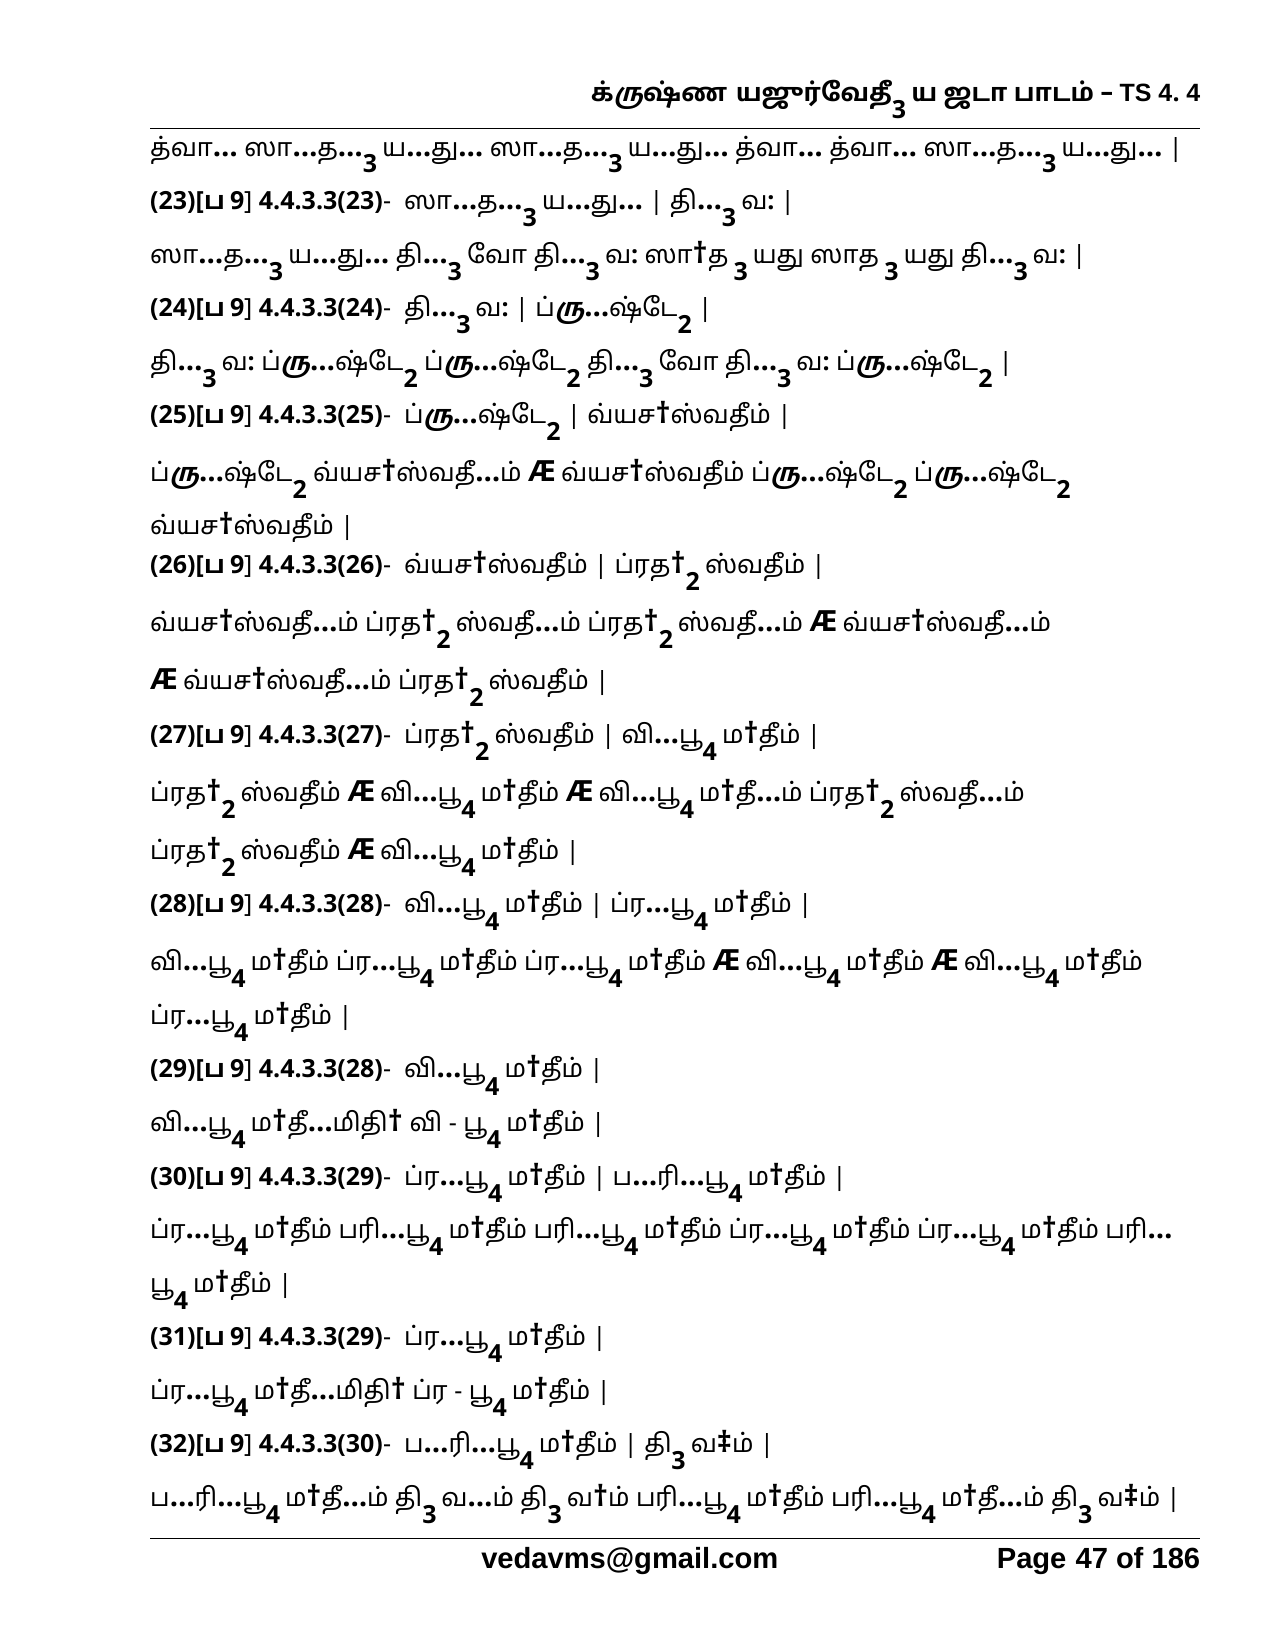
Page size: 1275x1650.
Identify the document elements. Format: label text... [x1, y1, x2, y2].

text (24)[ப9] 4.4.3.3(24)- தி…3வ: | ப்ரு…ஷ்டே2 | [150, 290, 1200, 341]
text (32)[ப9] 4.4.3.3(30)- ப…ரி…பூ4ம†தீம் | தி3வ‡ம் | [150, 1426, 1200, 1477]
text (29)[ப9] 4.4.3.3(28)- வி…பூ4ம†தீம் | [150, 1051, 1200, 1102]
text (27)[ப9] 4.4.3.3(27)- ப்ரத†2ஸ்வதீம் | வி…பூ4ம†தீம் | [150, 717, 1200, 768]
text ப்ரு…ஷ்டே2 வ்யச†ஸ்வதீ…ம் Æவ்யச†ஸ்வதீம் ப்ரு…ஷ்டே2 ப்ரு…ஷ்டே2 வ்யச†ஸ்வதீம் | [150, 450, 1200, 545]
text ப்ர…பூ4ம†தீம் பரி…பூ4ம†தீம் பரி…பூ4ம†தீம் ப்ர…பூ4ம†தீம் ப்ர…பூ4ம†தீம் பரி…பூ4ம†தீம் | [150, 1212, 1200, 1316]
text (28)[ப9] 4.4.3.3(28)- வி…பூ4ம†தீம் | ப்ர…பூ4ம†தீம் | [150, 886, 1200, 937]
text வி…பூ4ம†தீ…மிதி† வி - பூ4ம†தீம் | [150, 1105, 1200, 1156]
text ப்ர…பூ4ம†தீ…மிதி† ப்ர - பூ4ம†தீம் | [150, 1372, 1200, 1423]
text ஸா…த…3ய…து… தி…3வோ தி…3வ: ஸா†த3யது ஸாத3யது தி…3வ: | [150, 236, 1200, 287]
text (25)[ப9] 4.4.3.3(25)- ப்ரு…ஷ்டே2 | வ்யச†ஸ்வதீம் | [150, 397, 1200, 448]
text த்வா… ஸா…த…3ய…து… ஸா…த…3ய…து… த்வா… த்வா… ஸா…த…3ய…து… | [150, 129, 1200, 180]
text (26)[ப9] 4.4.3.3(26)- வ்யச†ஸ்வதீம் | ப்ரத†2ஸ்வதீம் | [150, 547, 1200, 598]
text (30)[ப9] 4.4.3.3(29)- ப்ர…பூ4ம†தீம் | ப…ரி…பூ4ம†தீம் | [150, 1158, 1200, 1209]
text ப்ரத†2ஸ்வதீம் Æவி…பூ4ம†தீம் Æவி…பூ4ம†தீ…ம் ப்ரத†2ஸ்வதீ…ம் ப்ரத†2ஸ்வதீம் Æவி…பூ4ம†தீம் | [150, 770, 1200, 883]
text வி…பூ4ம†தீம் ப்ர…பூ4ம†தீம் ப்ர…பூ4ம†தீம் Æவி…பூ4ம†தீம் Æவி…பூ4ம†தீம் ப்ர…பூ4ம†தீம் | [150, 940, 1200, 1049]
text (31)[ப9] 4.4.3.3(29)- ப்ர…பூ4ம†தீம் | [150, 1319, 1200, 1370]
text ப…ரி…பூ4ம†தீ…ம் தி3வ…ம் தி3வ†ம் பரி…பூ4ம†தீம் பரி…பூ4ம†தீ…ம் தி3வ‡ம் | [150, 1479, 1200, 1531]
text வ்யச†ஸ்வதீ…ம் ப்ரத†2ஸ்வதீ…ம் ப்ரத†2ஸ்வதீ…ம் Æவ்யச†ஸ்வதீ…ம் Æவ்யச†ஸ்வதீ…ம் ப்ரத†2ஸ்வதீம் | [150, 601, 1200, 714]
text (23)[ப9] 4.4.3.3(23)- ஸா…த…3ய…து… | தி…3வ: | [150, 183, 1200, 234]
text தி…3வ: ப்ரு…ஷ்டே2 ப்ரு…ஷ்டே2 தி…3வோ தி…3வ: ப்ரு…ஷ்டே2 | [150, 343, 1200, 394]
